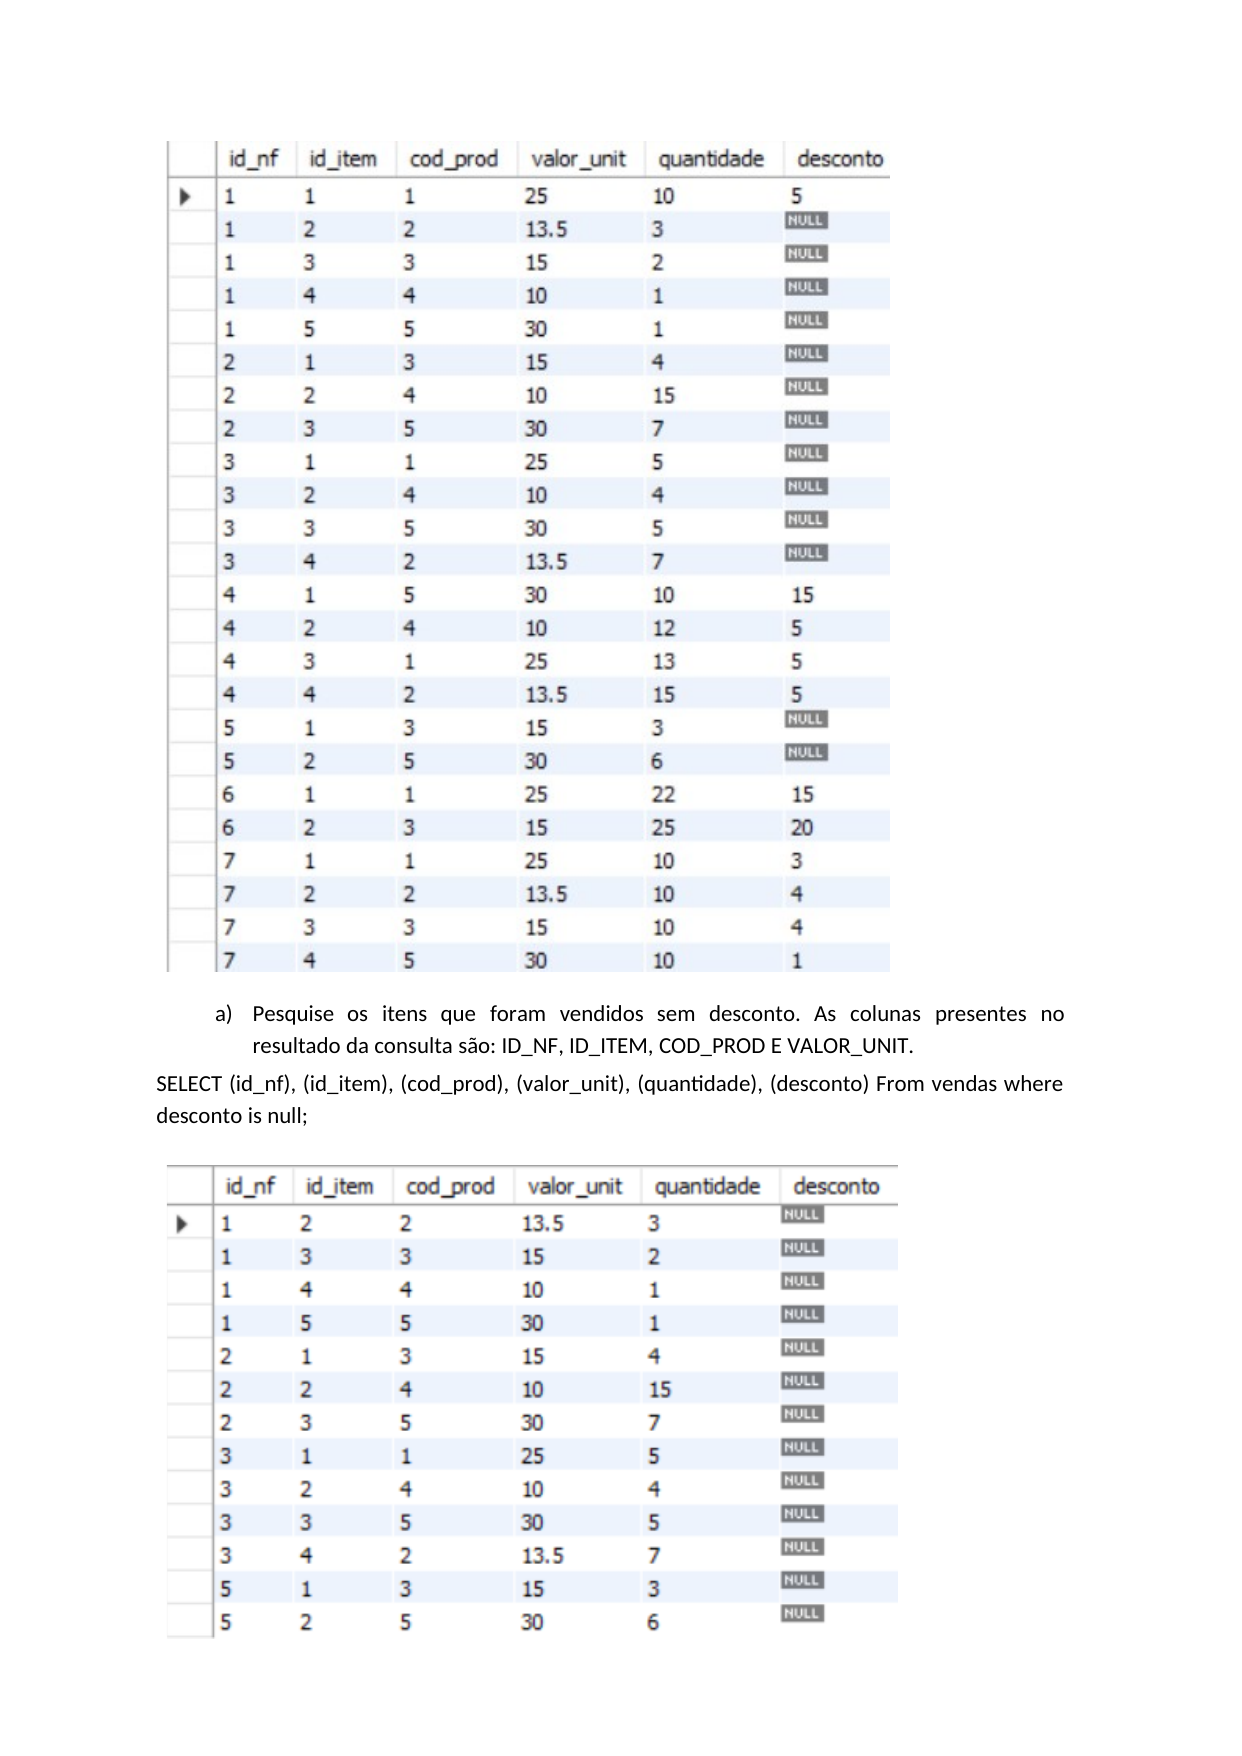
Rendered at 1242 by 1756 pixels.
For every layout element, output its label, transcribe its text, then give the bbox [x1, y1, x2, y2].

picture [166, 141, 890, 972]
list Pesquise os itens que foram vendidos sem desconto. As colunas presentes no resultado da consulta são: ID_NF, ID_ITEM, COD_PROD E VALOR_UNIT. [215, 999, 1065, 1059]
text SELECT (id_nf), (id_item), (cod_prod), (valor_unit), (quantidade), (desconto) From vendas where desconto is null; [156, 1069, 1065, 1129]
picture [166, 1165, 898, 1639]
